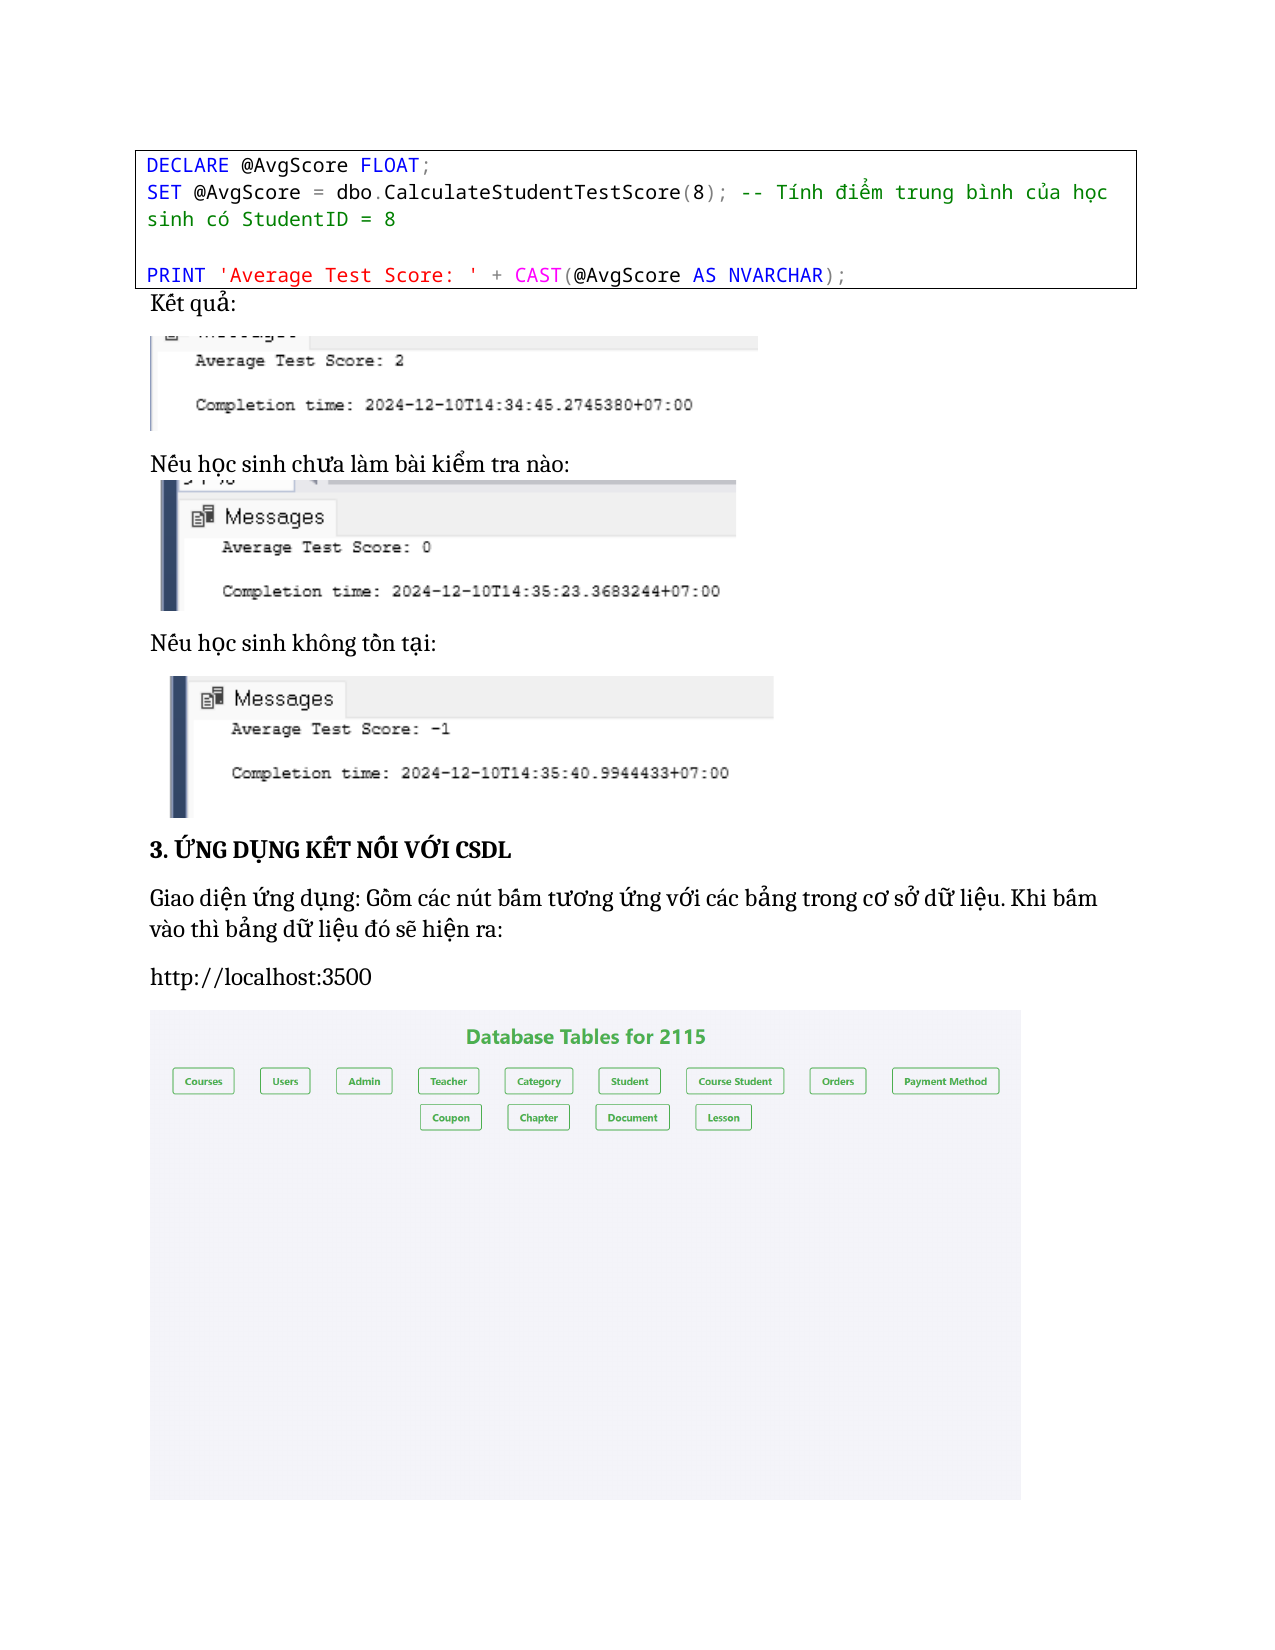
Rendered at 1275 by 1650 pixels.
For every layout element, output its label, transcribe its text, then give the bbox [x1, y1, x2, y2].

text 3. ỨNG DỤNG KẾT NỐI VỚI CSDL [150, 836, 1125, 865]
text Nếu học sinh không tồn tại: [150, 629, 1125, 658]
picture [150, 336, 758, 431]
picture [150, 676, 774, 818]
picture [150, 480, 737, 611]
text http://localhost:3500 [150, 963, 1125, 991]
text Giao diện ứng dụng: Gồm các nút bấm tương ứng với các bảng trong cơ sở dữ liệu. Khi bấm vào thì bảng dữ liệu đó sẽ hiện ra: [150, 884, 1125, 944]
table_header DECLARE @AvgScore FLOAT; SET @AvgScore = dbo.CalculateStudentTestScore(8); -- Tính điểm trung bình của học sinh có StudentID = 8 PRINT 'Average Test Score: ' + CAST(@AvgScore AS NVARCHAR); [136, 151, 1136, 288]
picture [150, 1010, 1021, 1500]
text Kết quả: [150, 289, 1125, 318]
